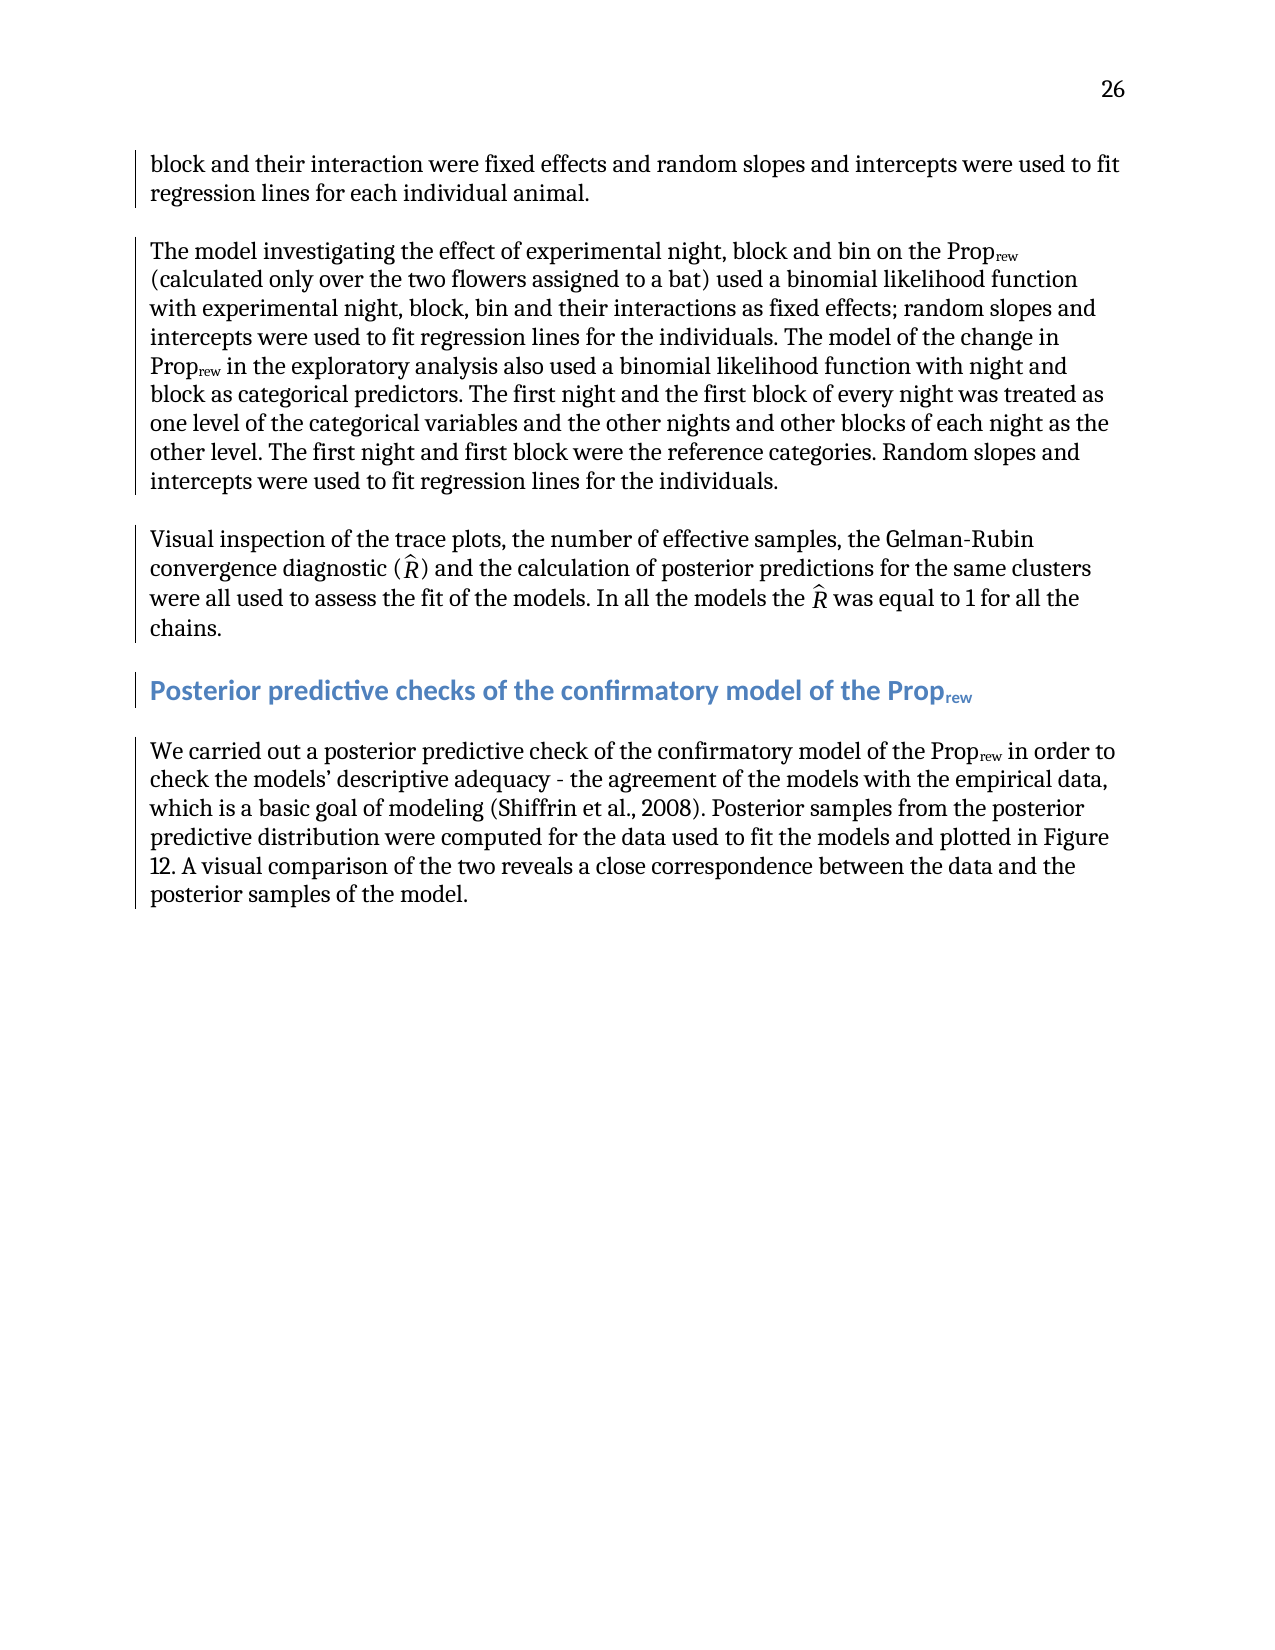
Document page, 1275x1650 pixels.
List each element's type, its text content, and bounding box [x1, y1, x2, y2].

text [150, 150, 1125, 207]
text We carried out a posterior predictive check of the confirmatory model of the Proprew in order to check the models’ descriptive adequacy - the agreement of the models with the empirical data, which is a basic goal of modeling (Shiffrin et al., 2008). Posterior samples from the posterior predictive distribution were computed for the data used to fit the models and plotted in Figure 12. A visual comparison of the two reveals a close correspondence between the data and the posterior samples of the model. [150, 737, 1125, 909]
text Visual inspection of the trace plots, the number of effective samples, the Gelman-Rubin convergence diagnostic () and the calculation of posterior predictions for the same clusters were all used to assess the fit of the models. In all the models the was equal to 1 for all the chains. [150, 524, 1125, 643]
text The model investigating the effect of experimental night, block and bin on the Proprew (calculated only over the two flowers assigned to a bat) used a binomial likelihood function with experimental night, block, bin and their interactions as fixed effects; random slopes and intercepts were used to fit regression lines for the individuals. The model of the change in Proprew in the exploratory analysis also used a binomial likelihood function with night and block as categorical predictors. The first night and the first block of every night was treated as one level of the categorical variables and the other nights and other blocks of each night as the other level. The first night and first block were the reference categories. Random slopes and intercepts were used to fit regression lines for the individuals. [150, 237, 1125, 495]
subtitle Posterior predictive checks of the confirmatory model of the Proprew [150, 672, 1125, 707]
